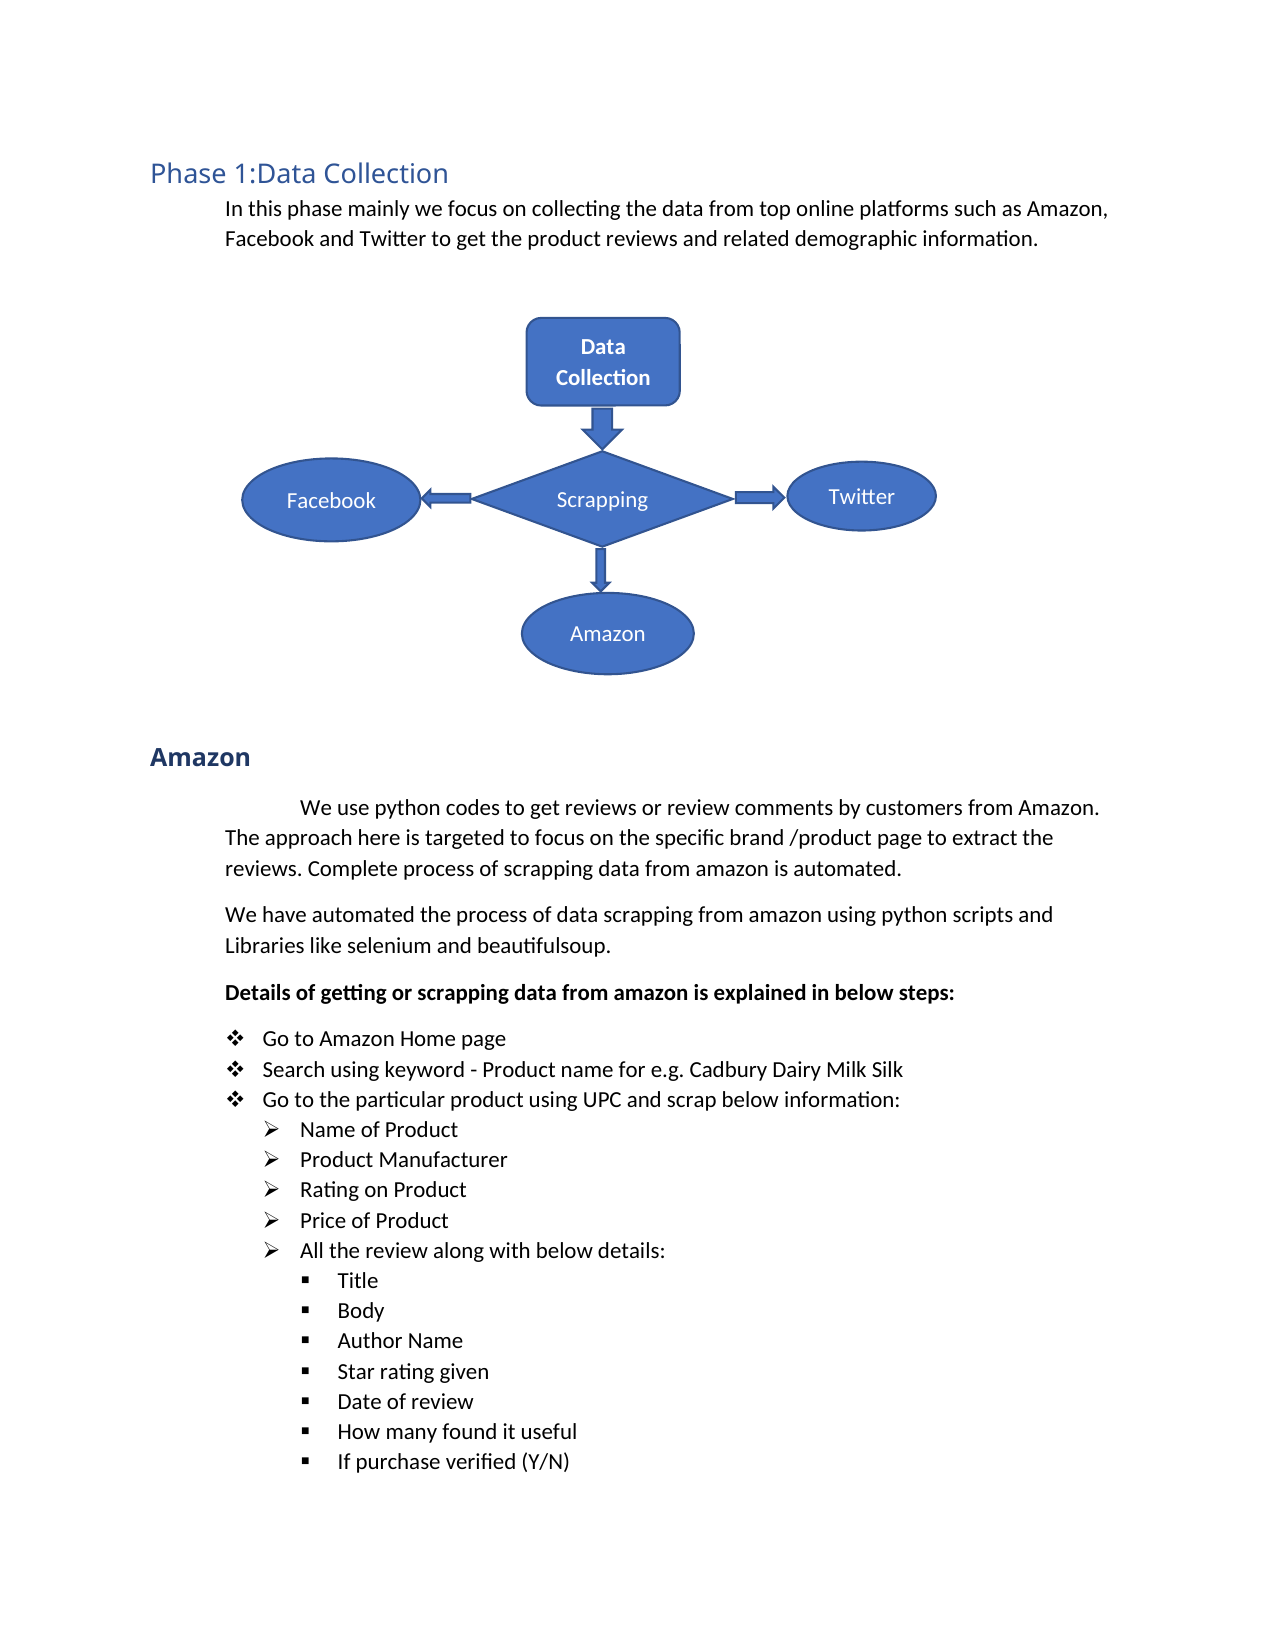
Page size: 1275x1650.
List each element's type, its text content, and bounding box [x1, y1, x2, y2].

list Date of review [300, 1387, 1125, 1415]
list Rating on Product [262, 1176, 1125, 1203]
list Name of Product [262, 1115, 1125, 1143]
list Star rating given [300, 1357, 1125, 1385]
list Go to Amazon Home page [225, 1024, 1125, 1052]
list All the review along with below details: [262, 1236, 1125, 1264]
list Body [300, 1296, 1125, 1324]
subtitle Phase 1:Data Collection [150, 154, 1125, 191]
list Price of Product [262, 1206, 1125, 1234]
text Details of getting or scrapping data from amazon is explained in below steps: [225, 978, 1125, 1006]
list If purchase verified (Y/N) [300, 1447, 1125, 1475]
list Author Name [300, 1327, 1125, 1354]
text Amazon [150, 740, 1125, 774]
list Title [300, 1266, 1125, 1294]
text We have automated the process of data scrapping from amazon using python scripts and Libraries like selenium and beautifulsoup. [225, 901, 1125, 959]
list Go to the particular product using UPC and scrap below information: [225, 1085, 1125, 1113]
list Product Manufacturer [262, 1145, 1125, 1173]
list Search using keyword - Product name for e.g. Cadbury Dairy Milk Silk [225, 1055, 1125, 1083]
list How many found it useful [300, 1417, 1125, 1445]
text In this phase mainly we focus on collecting the data from top online platforms such as Amazon, Facebook and Twitter to get the product reviews and related demographic information. [225, 194, 1125, 252]
text We use python codes to get reviews or review comments by customers from Amazon. The approach here is targeted to focus on the specific brand /product page to extract the reviews. Complete process of scrapping data from amazon is automated. [225, 793, 1125, 882]
